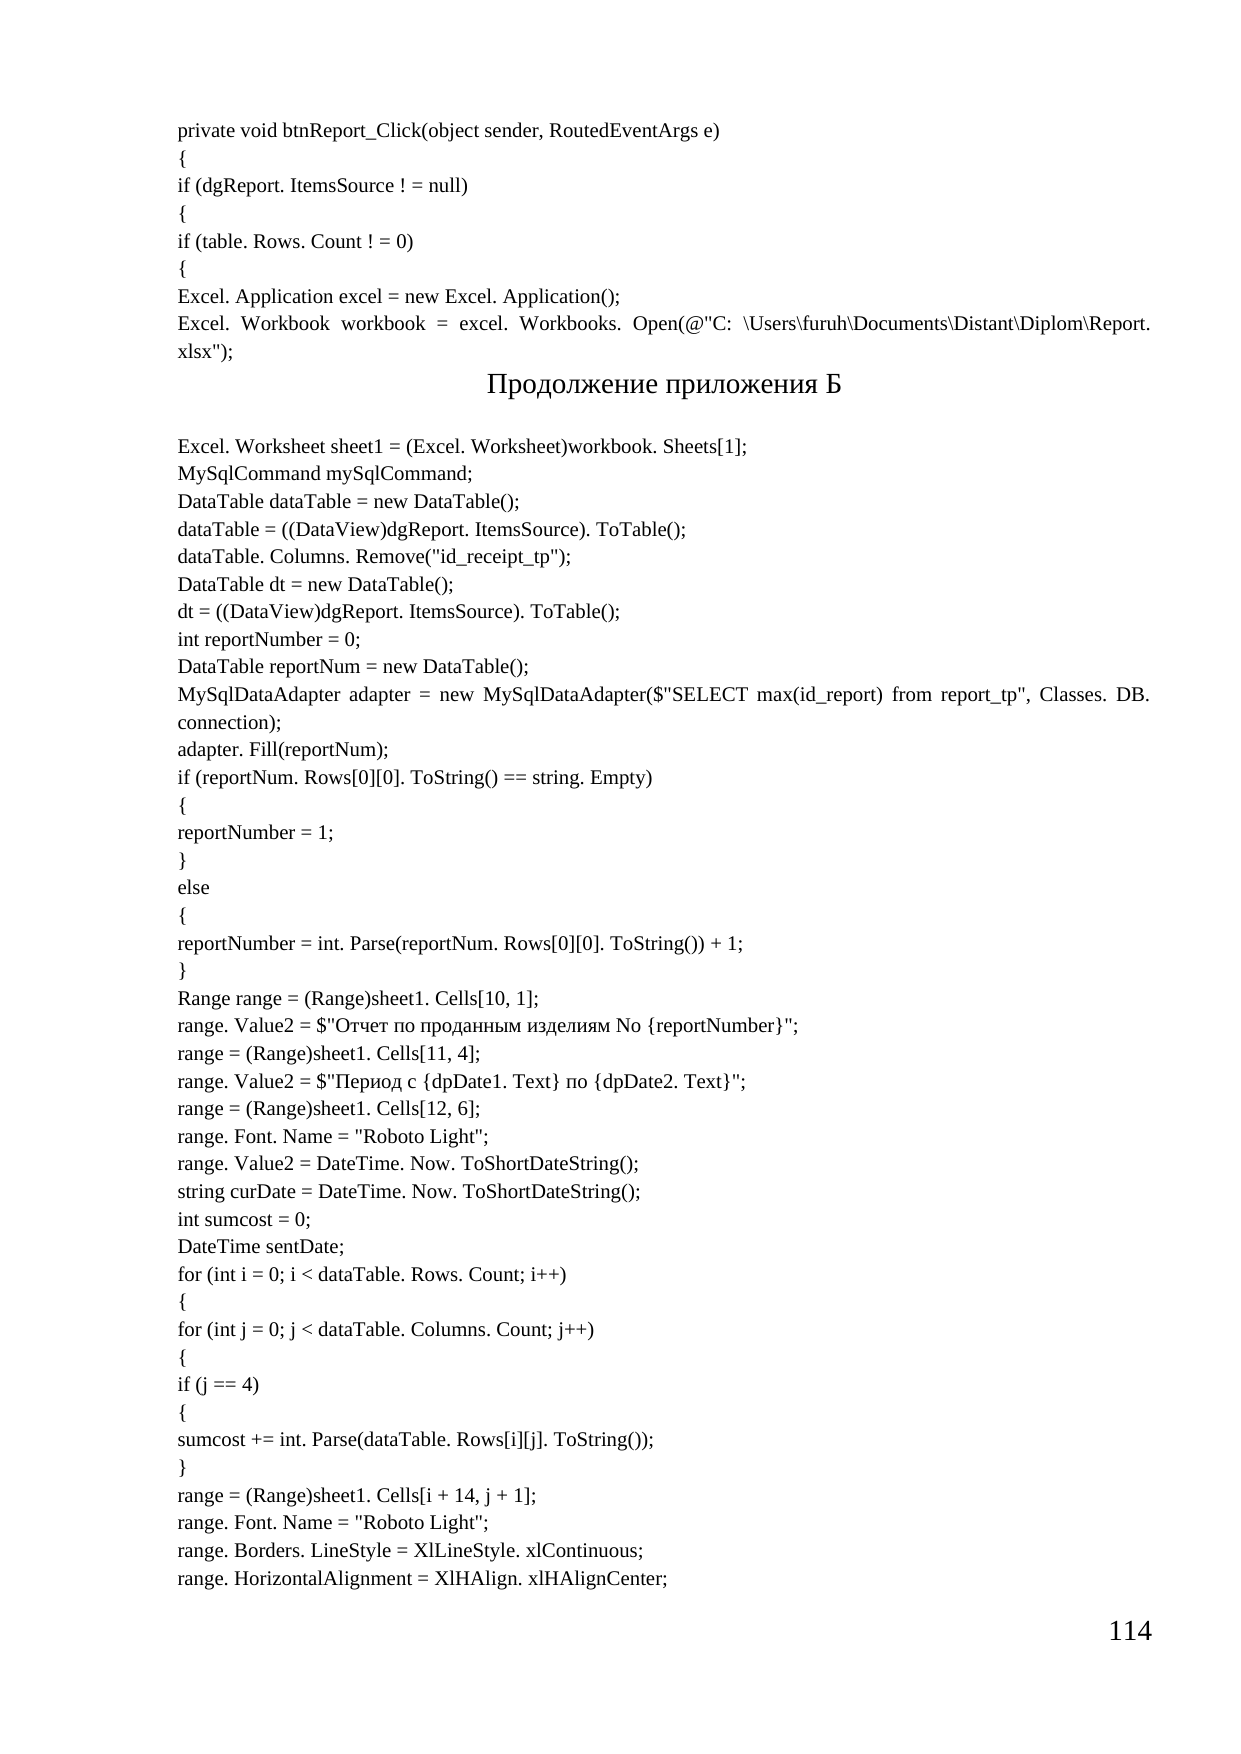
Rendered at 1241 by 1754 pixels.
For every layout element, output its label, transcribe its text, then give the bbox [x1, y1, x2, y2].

text { [177, 1400, 1152, 1424]
text range. Value2 = $"Период с {dpDate1. Text} по {dpDate2. Text}"; [177, 1068, 1152, 1093]
text sumcost += int. Parse(dataTable. Rows[i][j]. ToString()); [177, 1427, 1152, 1451]
text private void btnReport_Click(object sender, RoutedEventArgs e) [177, 118, 1152, 142]
text { [177, 146, 1152, 170]
text reportNumber = int. Parse(reportNum. Rows[0][0]. ToString()) + 1; [177, 931, 1152, 954]
text DataTable dt = new DataTable(); [177, 572, 1152, 596]
text else [177, 875, 1152, 899]
text { [177, 256, 1152, 280]
text int reportNumber = 0; [177, 627, 1152, 651]
text Excel. Worksheet sheet1 = (Excel. Worksheet)workbook. Sheets[1]; [177, 434, 1152, 458]
text dataTable. Columns. Remove("id_receipt_tp"); [177, 544, 1152, 568]
text { [177, 1289, 1152, 1313]
text MySqlDataAdapter adapter = new MySqlDataAdapter($"SELECT max(id_report) from report_tp", Classes. DB. connection); [177, 682, 1152, 734]
text Excel. Workbook workbook = excel. Workbooks. Open(@"C: \Users\furuh\Documents\Distant\Diplom\Report. xlsx"); [177, 311, 1152, 363]
text range. Value2 = $"Отчет по проданным изделиям No {reportNumber}"; [177, 1013, 1152, 1037]
text Excel. Application excel = new Excel. Application(); [177, 284, 1152, 308]
text for (int i = 0; i < dataTable. Rows. Count; i++) [177, 1262, 1152, 1286]
text int sumcost = 0; [177, 1207, 1152, 1231]
text dataTable = ((DataView)dgReport. ItemsSource). ToTable(); [177, 516, 1152, 541]
text range. Font. Name = "Roboto Light"; [177, 1510, 1152, 1534]
text range. HorizontalAlignment = XlHAlign. xlHAlignCenter; [177, 1565, 1152, 1589]
text MySqlCommand mySqlCommand; [177, 461, 1152, 485]
text range. Font. Name = "Roboto Light"; [177, 1124, 1152, 1148]
text string curDate = DateTime. Now. ToShortDateString(); [177, 1179, 1152, 1203]
text range. Borders. LineStyle = XlLineStyle. xlContinuous; [177, 1538, 1152, 1562]
text DateTime sentDate; [177, 1234, 1152, 1258]
text Range range = (Range)sheet1. Cells[10, 1]; [177, 986, 1152, 1010]
text } [177, 1455, 1152, 1479]
text range = (Range)sheet1. Cells[12, 6]; [177, 1096, 1152, 1120]
text if (reportNum. Rows[0][0]. ToString() == string. Empty) [177, 765, 1152, 789]
text adapter. Fill(reportNum); [177, 737, 1152, 761]
text Продолжение приложения Б [177, 367, 1152, 400]
text if (table. Rows. Count ! = 0) [177, 228, 1152, 253]
text { [177, 903, 1152, 927]
text { [177, 1344, 1152, 1369]
text DataTable dataTable = new DataTable(); [177, 489, 1152, 513]
text dt = ((DataView)dgReport. ItemsSource). ToTable(); [177, 599, 1152, 623]
text range. Value2 = DateTime. Now. ToShortDateString(); [177, 1151, 1152, 1175]
text if (j == 4) [177, 1372, 1152, 1396]
text DataTable reportNum = new DataTable(); [177, 654, 1152, 678]
text { [177, 792, 1152, 817]
text range = (Range)sheet1. Cells[i + 14, j + 1]; [177, 1483, 1152, 1507]
text { [177, 201, 1152, 225]
text range = (Range)sheet1. Cells[11, 4]; [177, 1041, 1152, 1065]
text } [177, 848, 1152, 872]
text for (int j = 0; j < dataTable. Columns. Count; j++) [177, 1317, 1152, 1341]
text } [177, 958, 1152, 982]
text reportNumber = 1; [177, 820, 1152, 844]
text if (dgReport. ItemsSource ! = null) [177, 173, 1152, 197]
